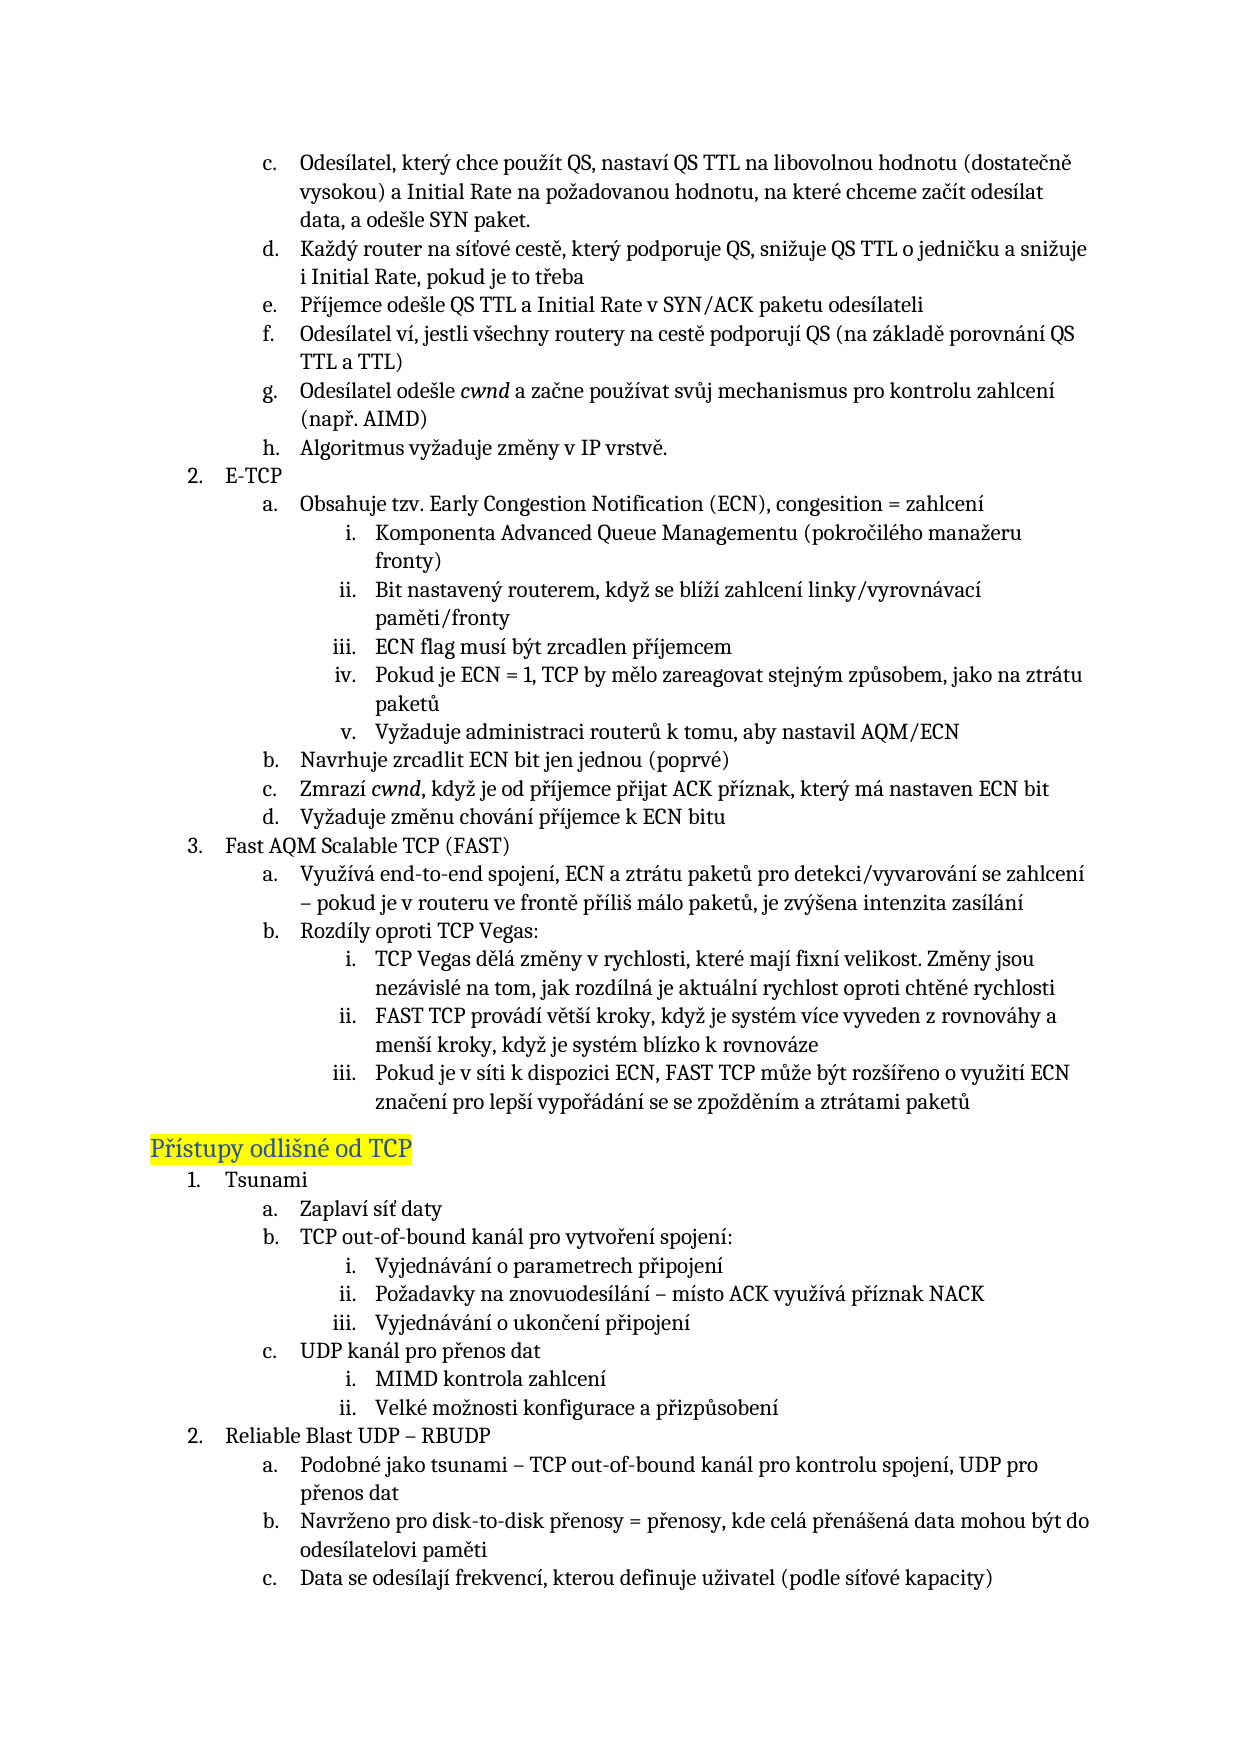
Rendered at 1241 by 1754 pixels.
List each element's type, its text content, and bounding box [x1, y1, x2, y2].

list TCP Vegas dělá změny v rychlosti, které mají fixní velikost. Změny jsou nezávislé na tom, jak rozdílná je aktuální rychlost oproti chtěné rychlosti [356, 946, 1090, 1001]
list Reliable Blast UDP – RBUDP [187, 1423, 1090, 1449]
list Vyjednávání o parametrech připojení [356, 1252, 1090, 1279]
list E-TCP [187, 463, 1090, 489]
list Bit nastavený routerem, když se blíží zahlcení linky/vyrovnávací paměti/fronty [356, 577, 1090, 631]
list Fast AQM Scalable TCP (FAST) [187, 832, 1090, 859]
list Vyžaduje administraci routerů k tomu, aby nastavil AQM/ECN [356, 719, 1090, 745]
subtitle Přístupy odlišné od TCP [150, 1133, 1090, 1165]
list Podobné jako tsunami – TCP out-of-bound kanál pro kontrolu spojení, UDP pro přenos dat [262, 1451, 1090, 1506]
list TCP out-of-bound kanál pro vytvoření spojení: [262, 1224, 1090, 1250]
list Požadavky na znovuodesílání – místo ACK využívá příznak NACK [356, 1281, 1090, 1307]
list Rozdíly oproti TCP Vegas: [262, 918, 1090, 944]
list UDP kanál pro přenos dat [262, 1338, 1090, 1364]
list Odesílatel odešle cwnd a začne používat svůj mechanismus pro kontrolu zahlcení (např. AIMD) [262, 377, 1090, 432]
list Odesílatel, který chce použít QS, nastaví QS TTL na libovolnou hodnotu (dostatečně vysokou) a Initial Rate na požadovanou hodnotu, na které chceme začít odesílat data, a odešle SYN paket. [262, 150, 1090, 233]
list Pokud je v síti k dispozici ECN, FAST TCP může být rozšířeno o využití ECN značení pro lepší vypořádání se se zpožděním a ztrátami paketů [356, 1060, 1090, 1115]
list Odesílatel ví, jestli všechny routery na cestě podporují QS (na základě porovnání QS TTL a TTL) [262, 321, 1090, 375]
list Velké možnosti konfigurace a přizpůsobení [356, 1394, 1090, 1421]
list Komponenta Advanced Queue Managementu (pokročilého manažeru fronty) [356, 520, 1090, 574]
list Obsahuje tzv. Early Congestion Notification (ECN), congesition = zahlcení [262, 491, 1090, 518]
list Pokud je ECN = 1, TCP by mělo zareagovat stejným způsobem, jako na ztrátu paketů [356, 662, 1090, 717]
list Navrženo pro disk-to-disk přenosy = přenosy, kde celá přenášená data mohou být do odesílatelovi paměti [262, 1508, 1090, 1563]
list Vyžaduje změnu chování příjemce k ECN bitu [262, 804, 1090, 830]
list Tsunami [187, 1167, 1090, 1193]
list Zmrazí cwnd, když je od příjemce přijat ACK příznak, který má nastaven ECN bit [262, 776, 1090, 802]
list ECN flag musí být zrcadlen příjemcem [356, 633, 1090, 660]
list Vyjednávání o ukončení připojení [356, 1309, 1090, 1336]
list Zaplaví síť daty [262, 1196, 1090, 1222]
list Data se odesílají frekvencí, kterou definuje uživatel (podle síťové kapacity) [262, 1565, 1090, 1592]
list FAST TCP provádí větší kroky, když je systém více vyveden z rovnováhy a menší kroky, když je systém blízko k rovnováze [356, 1003, 1090, 1058]
list MIMD kontrola zahlcení [356, 1366, 1090, 1392]
list Každý router na síťové cestě, který podporuje QS, snižuje QS TTL o jedničku a snižuje i Initial Rate, pokud je to třeba [262, 235, 1090, 290]
list Algoritmus vyžaduje změny v IP vrstvě. [262, 434, 1090, 461]
list Příjemce odešle QS TTL a Initial Rate v SYN/ACK paketu odesílateli [262, 292, 1090, 318]
list Navrhuje zrcadlit ECN bit jen jednou (poprvé) [262, 747, 1090, 773]
list Využívá end-to-end spojení, ECN a ztrátu paketů pro detekci/vyvarování se zahlcení – pokud je v routeru ve frontě příliš málo paketů, je zvýšena intenzita zasílání [262, 861, 1090, 916]
